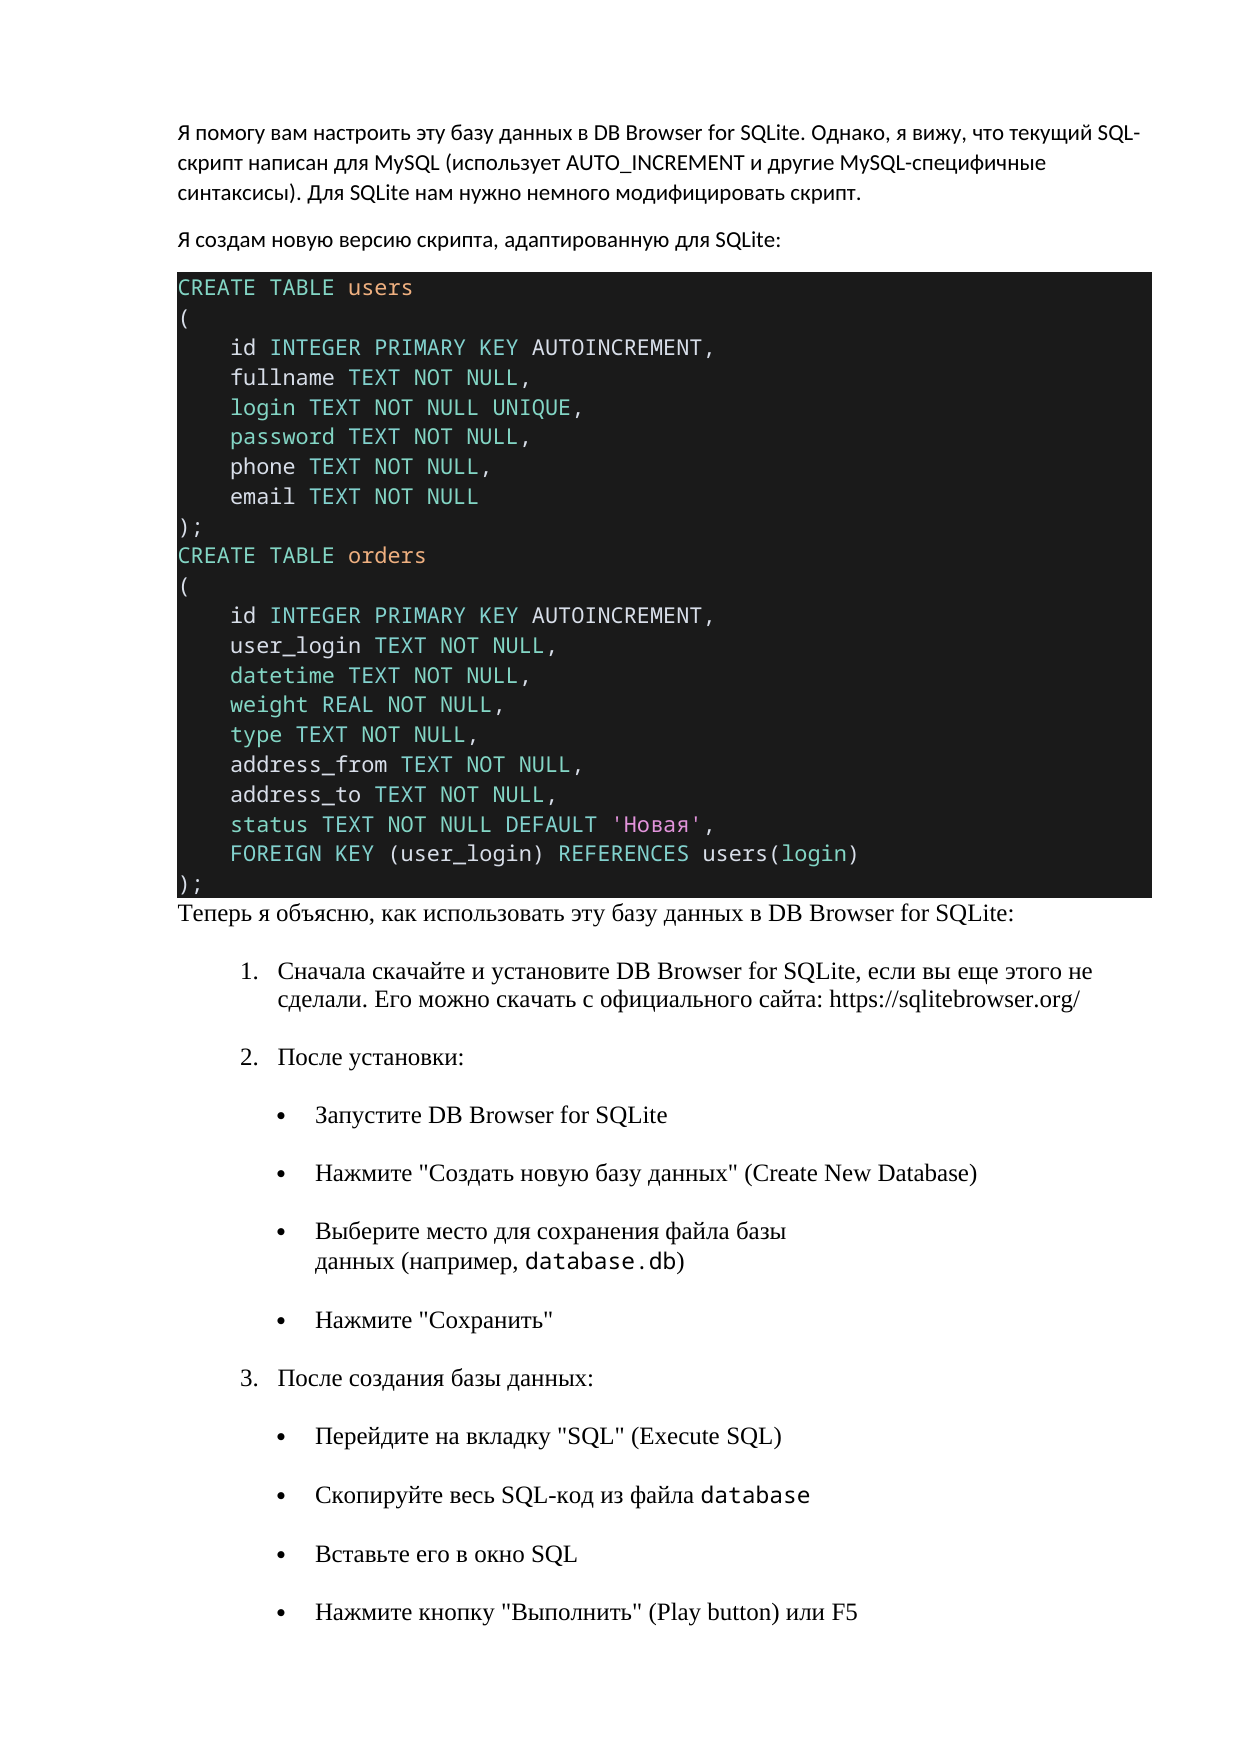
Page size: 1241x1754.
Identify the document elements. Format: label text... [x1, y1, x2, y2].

text ( [177, 302, 1152, 332]
list Сначала скачайте и установите DB Browser for SQLite, если вы еще этого не сделали. Его можно скачать с официального сайта: https://sqlitebrowser.org/ [240, 956, 1152, 1013]
list Вставьте его в окно SQL [277, 1539, 1152, 1568]
text FOREIGN KEY (user_login) REFERENCES users(login) [177, 838, 1152, 868]
text user_login TEXT NOT NULL, [177, 630, 1152, 659]
list Выберите место для сохранения файла базы данных (например, database.db) [277, 1216, 1152, 1276]
list Запустите DB Browser for SQLite [277, 1100, 1152, 1129]
text Теперь я объясню, как использовать эту базу данных в DB Browser for SQLite: [177, 898, 1152, 927]
text datetime TEXT NOT NULL, [177, 659, 1152, 689]
list Нажмите "Сохранить" [277, 1305, 1152, 1334]
text type TEXT NOT NULL, [177, 719, 1152, 749]
list После установки: [240, 1042, 1152, 1071]
list После создания базы данных: [240, 1363, 1152, 1392]
text password TEXT NOT NULL, [177, 421, 1152, 451]
list Перейдите на вкладку "SQL" (Execute SQL) [277, 1421, 1152, 1450]
text id INTEGER PRIMARY KEY AUTOINCREMENT, [177, 600, 1152, 630]
text login TEXT NOT NULL UNIQUE, [177, 391, 1152, 421]
text CREATE TABLE users [177, 272, 1152, 302]
text Я помогу вам настроить эту базу данных в DB Browser for SQLite. Однако, я вижу, что текущий SQL-скрипт написан для MySQL (использует AUTO_INCREMENT и другие MySQL-специфичные синтаксисы). Для SQLite нам нужно немного модифицировать скрипт. [177, 118, 1152, 207]
text ); [177, 511, 1152, 540]
text address_from TEXT NOT NULL, [177, 749, 1152, 779]
text email TEXT NOT NULL [177, 481, 1152, 511]
text status TEXT NOT NULL DEFAULT 'Новая', [177, 808, 1152, 838]
text ); [177, 868, 1152, 898]
text ( [177, 570, 1152, 600]
text fullname TEXT NOT NULL, [177, 362, 1152, 391]
text phone TEXT NOT NULL, [177, 451, 1152, 481]
text id INTEGER PRIMARY KEY AUTOINCREMENT, [177, 332, 1152, 362]
text CREATE TABLE orders [177, 540, 1152, 570]
list Нажмите "Создать новую базу данных" (Create New Database) [277, 1158, 1152, 1187]
text Я создам новую версию скрипта, адаптированную для SQLite: [177, 225, 1152, 253]
list Скопируйте весь SQL-код из файла database [277, 1479, 1152, 1510]
text weight REAL NOT NULL, [177, 689, 1152, 719]
text address_to TEXT NOT NULL, [177, 779, 1152, 808]
list Нажмите кнопку "Выполнить" (Play button) или F5 [277, 1597, 1152, 1626]
